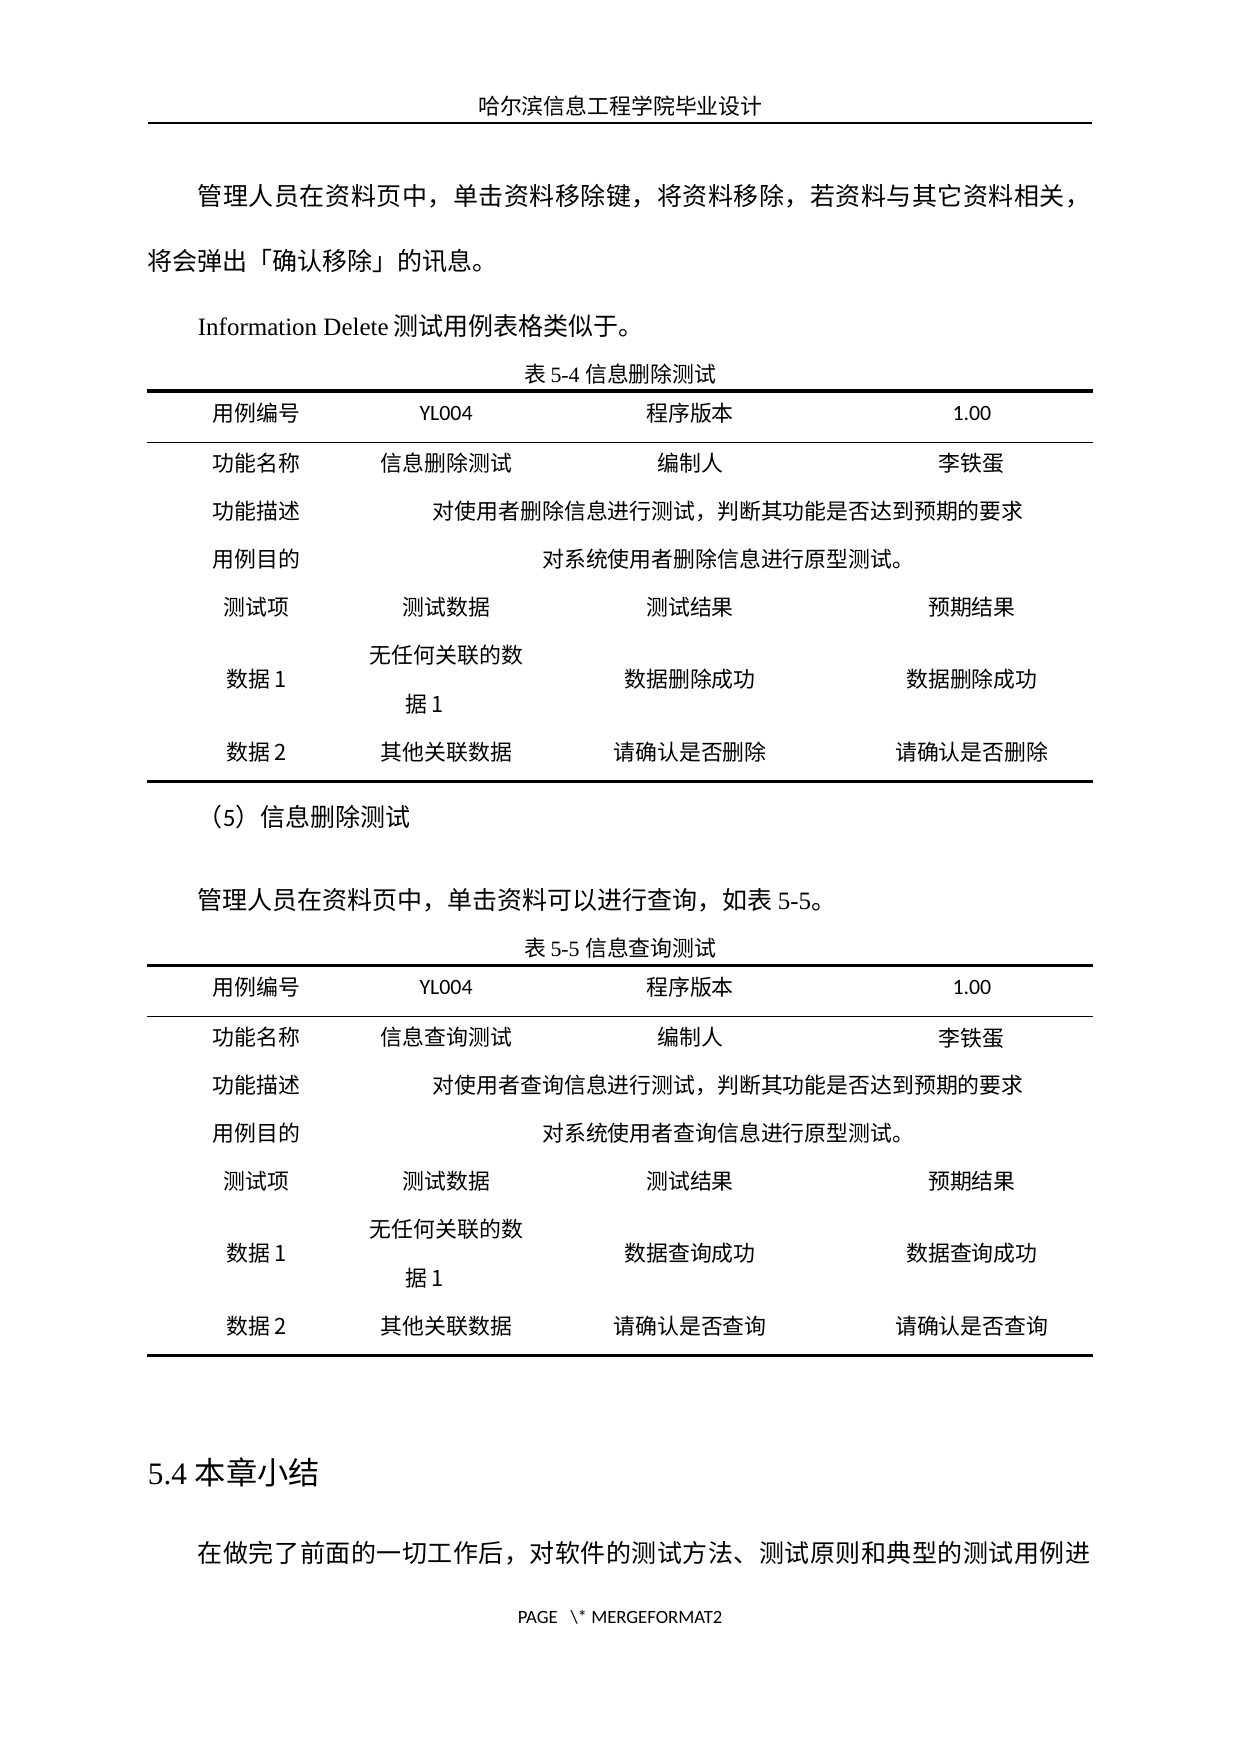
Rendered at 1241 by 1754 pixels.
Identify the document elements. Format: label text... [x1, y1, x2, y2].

table_cell 对使用者查询信息进行测试，判断其功能是否达到预期的要求 [308, 1066, 1093, 1114]
table_cell 信息删除测试 [308, 443, 529, 492]
text 表5-5 信息查询测试 [148, 931, 1092, 963]
table_header 程序版本 [529, 967, 795, 1016]
table_cell 测试项 [147, 588, 308, 635]
table_cell 数据删除成功 [795, 635, 1093, 732]
table_cell 请确认是否查询 [795, 1306, 1093, 1354]
table_header YL004 [308, 967, 529, 1016]
text 管理人员在资料页中，单击资料可以进行查询，如表5-5。 [148, 866, 1092, 931]
text 在做完了前面的一切工作后，对软件的测试方法、测试原则和典型的测试用例进行了全面、深入的介绍。在对该系统进行了全方位的测试之后，到现在为止，该系统所拥有的全部功能都已经顺利的实现，而且已经通过了测试，这就使得该系统达到了开发的需求。 [148, 1519, 1092, 1584]
table_header 1.00 [795, 393, 1093, 442]
table_cell 预期结果 [795, 1162, 1093, 1209]
table_cell 请确认是否删除 [795, 732, 1093, 780]
table_header 1.00 [795, 967, 1093, 1016]
text （5）信息删除测试 [148, 783, 1092, 848]
table_cell 信息查询测试 [308, 1017, 529, 1066]
table_cell 编制人 [529, 1017, 795, 1066]
table_cell 无任何关联的数据1 [308, 1210, 529, 1306]
table_cell 用例目的 [147, 1114, 308, 1162]
table_cell 无任何关联的数据1 [308, 635, 529, 732]
table_cell 功能描述 [147, 492, 308, 539]
table_cell 请确认是否删除 [529, 732, 795, 780]
table_cell 李铁蛋 [795, 1017, 1093, 1066]
table_cell 数据查询成功 [795, 1210, 1093, 1306]
table_cell 数据查询成功 [529, 1210, 795, 1306]
table_cell 预期结果 [795, 588, 1093, 635]
table_cell 用例目的 [147, 540, 308, 587]
table_cell 功能名称 [147, 443, 308, 492]
table_cell 编制人 [529, 443, 795, 492]
subtitle 5.4 本章小结 [148, 1438, 1092, 1503]
table_cell 测试数据 [308, 1162, 529, 1209]
table_cell 数据2 [147, 732, 308, 780]
text Information Delete测试用例表格类似于。 [148, 292, 1092, 357]
table_cell 测试项 [147, 1162, 308, 1209]
table_cell 功能名称 [147, 1017, 308, 1066]
table_cell 请确认是否查询 [529, 1306, 795, 1354]
table_cell 测试结果 [529, 588, 795, 635]
text 管理人员在资料页中，单击资料移除键，将资料移除，若资料与其它资料相关，将会弹出「确认移除」的讯息。 [148, 162, 1092, 292]
table_cell 其他关联数据 [308, 1306, 529, 1354]
table_cell 对使用者删除信息进行测试，判断其功能是否达到预期的要求 [308, 492, 1093, 539]
table_cell 其他关联数据 [308, 732, 529, 780]
table_cell 李铁蛋 [795, 443, 1093, 492]
table_cell 测试数据 [308, 588, 529, 635]
table_cell 数据2 [147, 1306, 308, 1354]
table_header 用例编号 [147, 967, 308, 1016]
table_cell 数据1 [147, 635, 308, 732]
table_cell 数据删除成功 [529, 635, 795, 732]
table_cell 对系统使用者删除信息进行原型测试。 [308, 540, 1093, 587]
table_cell 测试结果 [529, 1162, 795, 1209]
table_cell 对系统使用者查询信息进行原型测试。 [308, 1114, 1093, 1162]
table_header 用例编号 [147, 393, 308, 442]
table_cell 数据1 [147, 1210, 308, 1306]
text 表5-4 信息删除测试 [148, 357, 1092, 389]
table_header YL004 [308, 393, 529, 442]
table_cell 功能描述 [147, 1066, 308, 1114]
table_header 程序版本 [529, 393, 795, 442]
